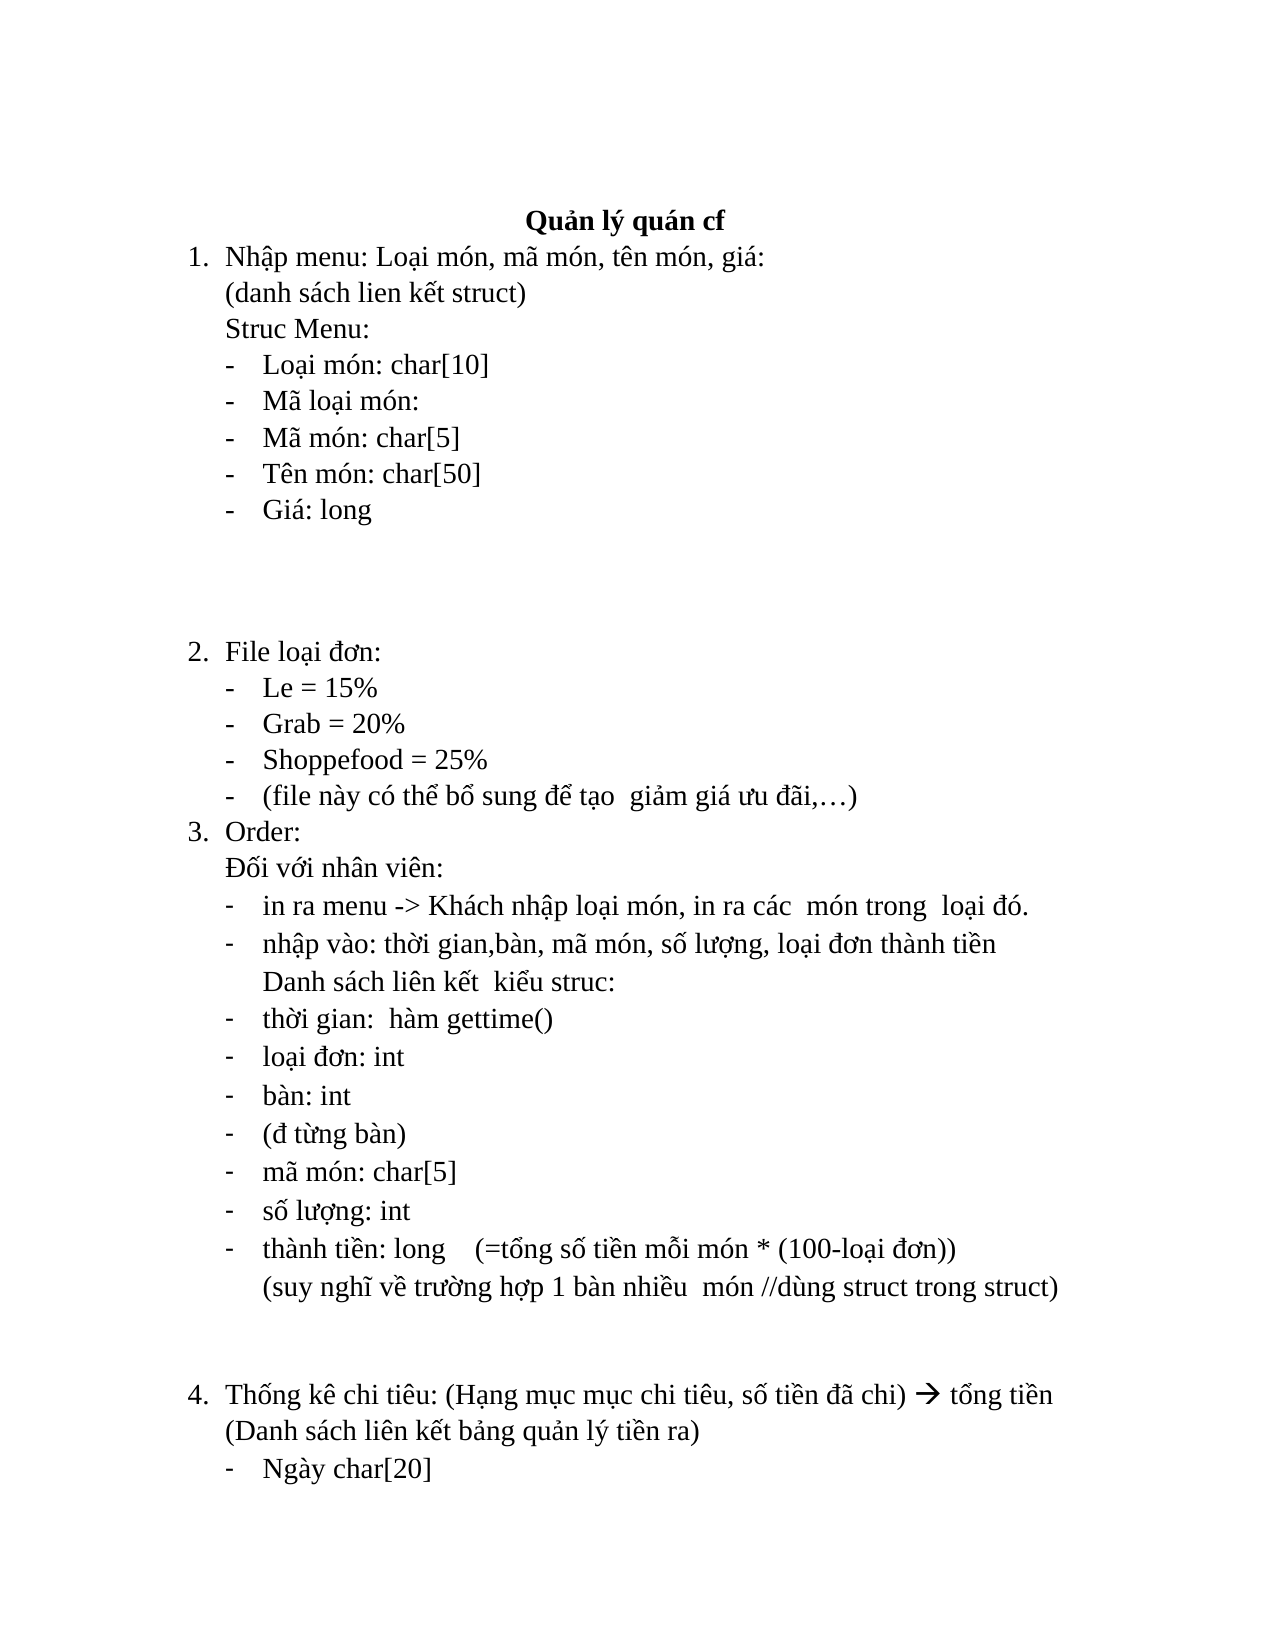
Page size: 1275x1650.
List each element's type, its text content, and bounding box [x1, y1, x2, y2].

list Quản lý quán cf [225, 203, 1125, 236]
list loại đơn: int [225, 1038, 1125, 1074]
list in ra menu -> Khách nhập loại món, in ra các món trong loại đó. [225, 887, 1125, 922]
list (danh sách lien kết struct) [225, 275, 1125, 309]
list số lượng: int [225, 1192, 1125, 1228]
list File loại đơn: [187, 634, 1125, 667]
list (Danh sách liên kết bảng quản lý tiền ra) [225, 1413, 1125, 1447]
list Tên món: char[50] [225, 456, 1125, 489]
list Danh sách liên kết kiểu struc: [262, 964, 1125, 997]
list (suy nghĩ về trường hợp 1 bàn nhiều món //dùng struct trong struct) [262, 1269, 1125, 1302]
list bàn: int [225, 1077, 1125, 1112]
list Loại món: char[10] [225, 347, 1125, 381]
list Nhập menu: Loại món, mã món, tên món, giá: [187, 239, 1125, 272]
list (file này có thể bổ sung để tạo giảm giá ưu đãi,…) [225, 778, 1125, 812]
list (đ từng bàn) [225, 1115, 1125, 1151]
list Struc Menu: [225, 311, 1125, 345]
list Giá: long [225, 492, 1125, 526]
list Mã loại món: [225, 383, 1125, 417]
list Mã món: char[5] [225, 420, 1125, 453]
list Ngày char[20] [225, 1450, 1125, 1485]
list mã món: char[5] [225, 1153, 1125, 1189]
list Le = 15% [225, 670, 1125, 703]
list Thống kê chi tiêu: (Hạng mục mục chi tiêu, số tiền đã chi) tổng tiền [187, 1377, 1125, 1411]
list nhập vào: thời gian,bàn, mã món, số lượng, loại đơn thành tiền [225, 925, 1125, 961]
list thành tiền: long (=tổng số tiền mỗi món * (100-loại đơn)) [225, 1230, 1125, 1266]
list thời gian: hàm gettime() [225, 1000, 1125, 1035]
list Shoppefood = 25% [225, 742, 1125, 776]
list Đối với nhân viên: [225, 851, 1125, 884]
list Grab = 20% [225, 706, 1125, 739]
list Order: [187, 814, 1125, 848]
